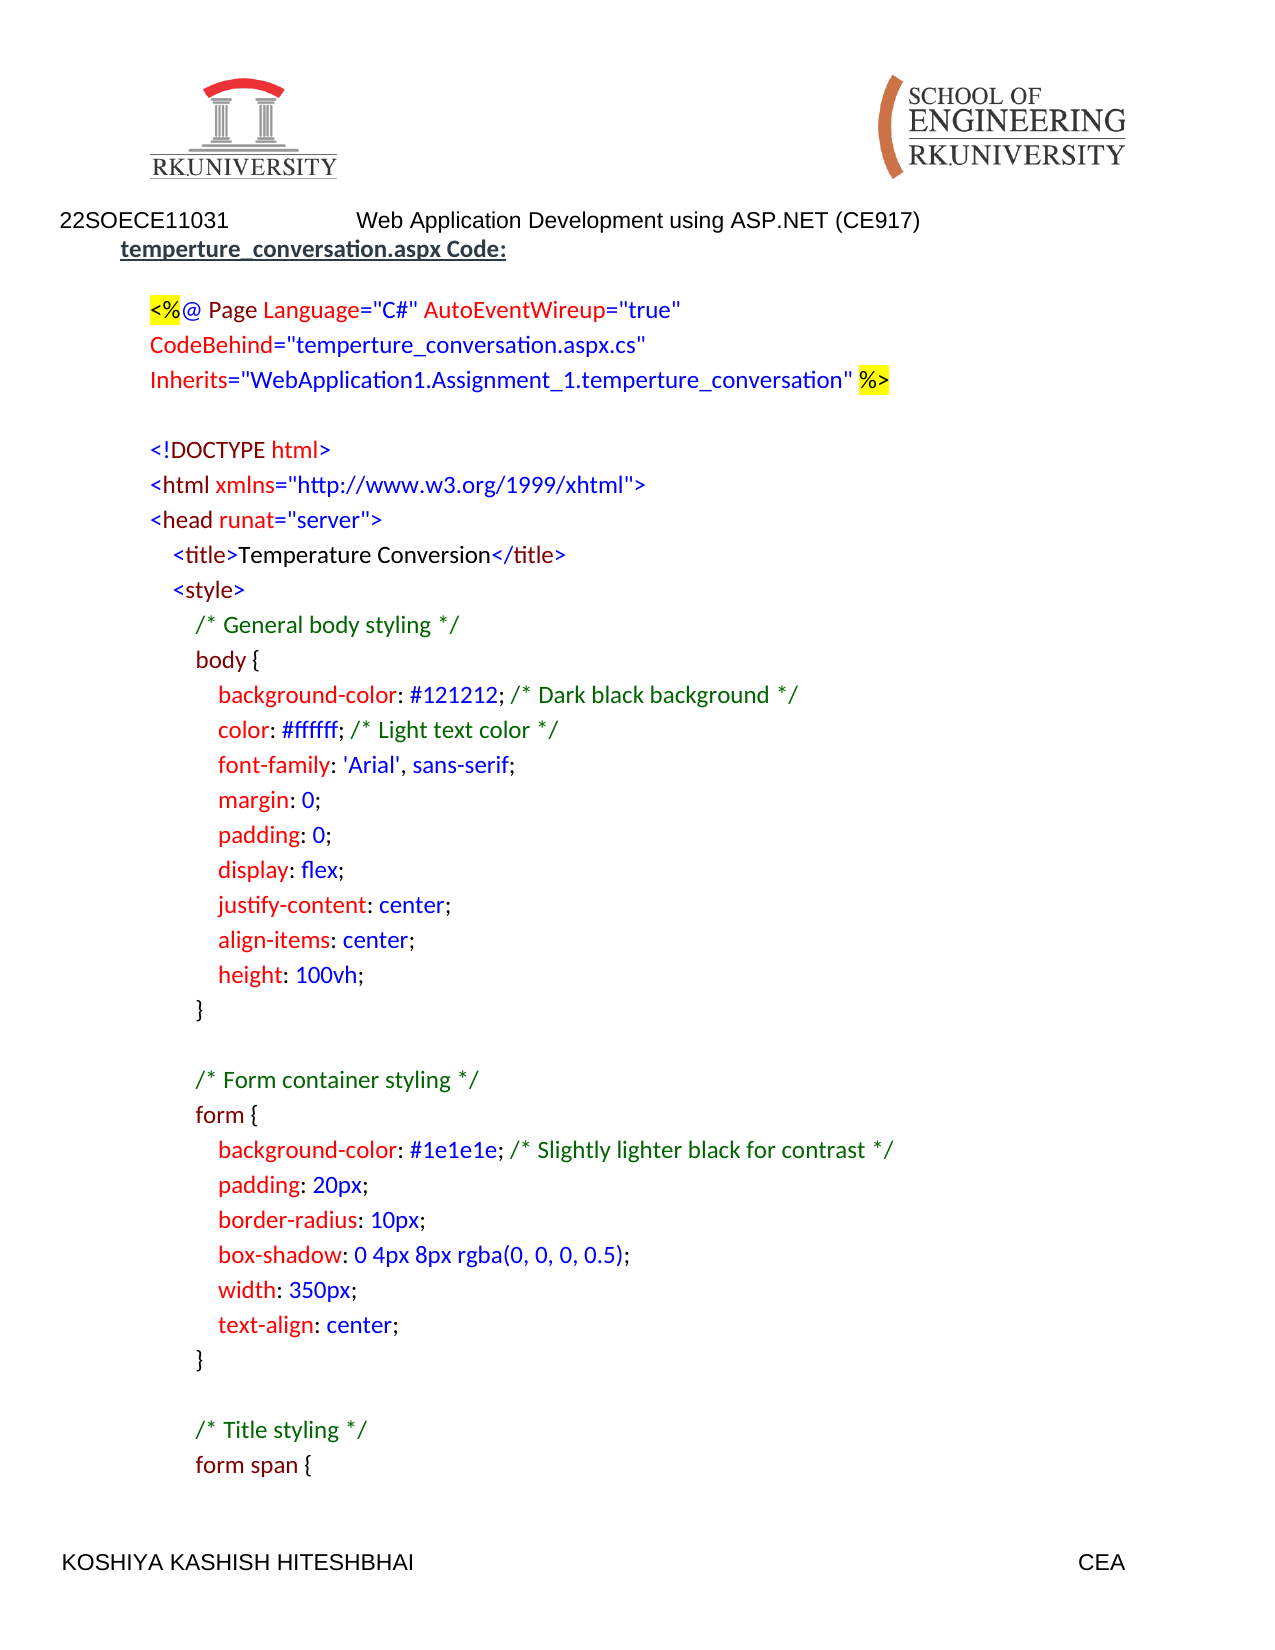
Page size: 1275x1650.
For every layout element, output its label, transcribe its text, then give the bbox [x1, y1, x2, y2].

picture [878, 75, 1125, 179]
text text-align: center; [150, 1309, 1125, 1340]
text margin: 0; [150, 784, 1125, 815]
text form span { [150, 1449, 1125, 1480]
text font-family: 'Arial', sans-serif; [150, 749, 1125, 780]
text /* Form container styling */ [150, 1064, 1125, 1095]
text width: 350px; [150, 1274, 1125, 1305]
text /* General body styling */ [150, 609, 1125, 640]
text <style> [150, 574, 1125, 605]
text } [150, 994, 1125, 1025]
text body { [150, 644, 1125, 675]
text display: flex; [150, 854, 1125, 885]
text padding: 20px; [150, 1169, 1125, 1200]
text background-color: #1e1e1e; /* Slightly lighter black for contrast */ [150, 1134, 1125, 1165]
text align-items: center; [150, 924, 1125, 955]
picture [150, 78, 337, 179]
text <head runat="server"> [150, 504, 1125, 535]
text box-shadow: 0 4px 8px rgba(0, 0, 0, 0.5); [150, 1239, 1125, 1270]
text color: #ffffff; /* Light text color */ [150, 714, 1125, 745]
text padding: 0; [150, 819, 1125, 850]
text height: 100vh; [150, 959, 1125, 990]
text <%@ Page Language="C#" AutoEventWireup="true" CodeBehind="temperture_conversation.aspx.cs" Inherits="WebApplication1.Assignment_1.temperture_conversation" %> [150, 294, 1125, 395]
text justify-content: center; [150, 889, 1125, 920]
text form { [150, 1099, 1125, 1130]
text <!DOCTYPE html> [150, 434, 1125, 465]
text } [150, 1344, 1125, 1375]
text /* Title styling */ [150, 1414, 1125, 1445]
text <title>Temperature Conversion</title> [150, 539, 1125, 570]
text temperture_conversation.aspx Code: [120, 233, 1125, 264]
text <html xmlns="http://www.w3.org/1999/xhtml"> [150, 469, 1125, 500]
text background-color: #121212; /* Dark black background */ [150, 679, 1125, 710]
text border-radius: 10px; [150, 1204, 1125, 1235]
